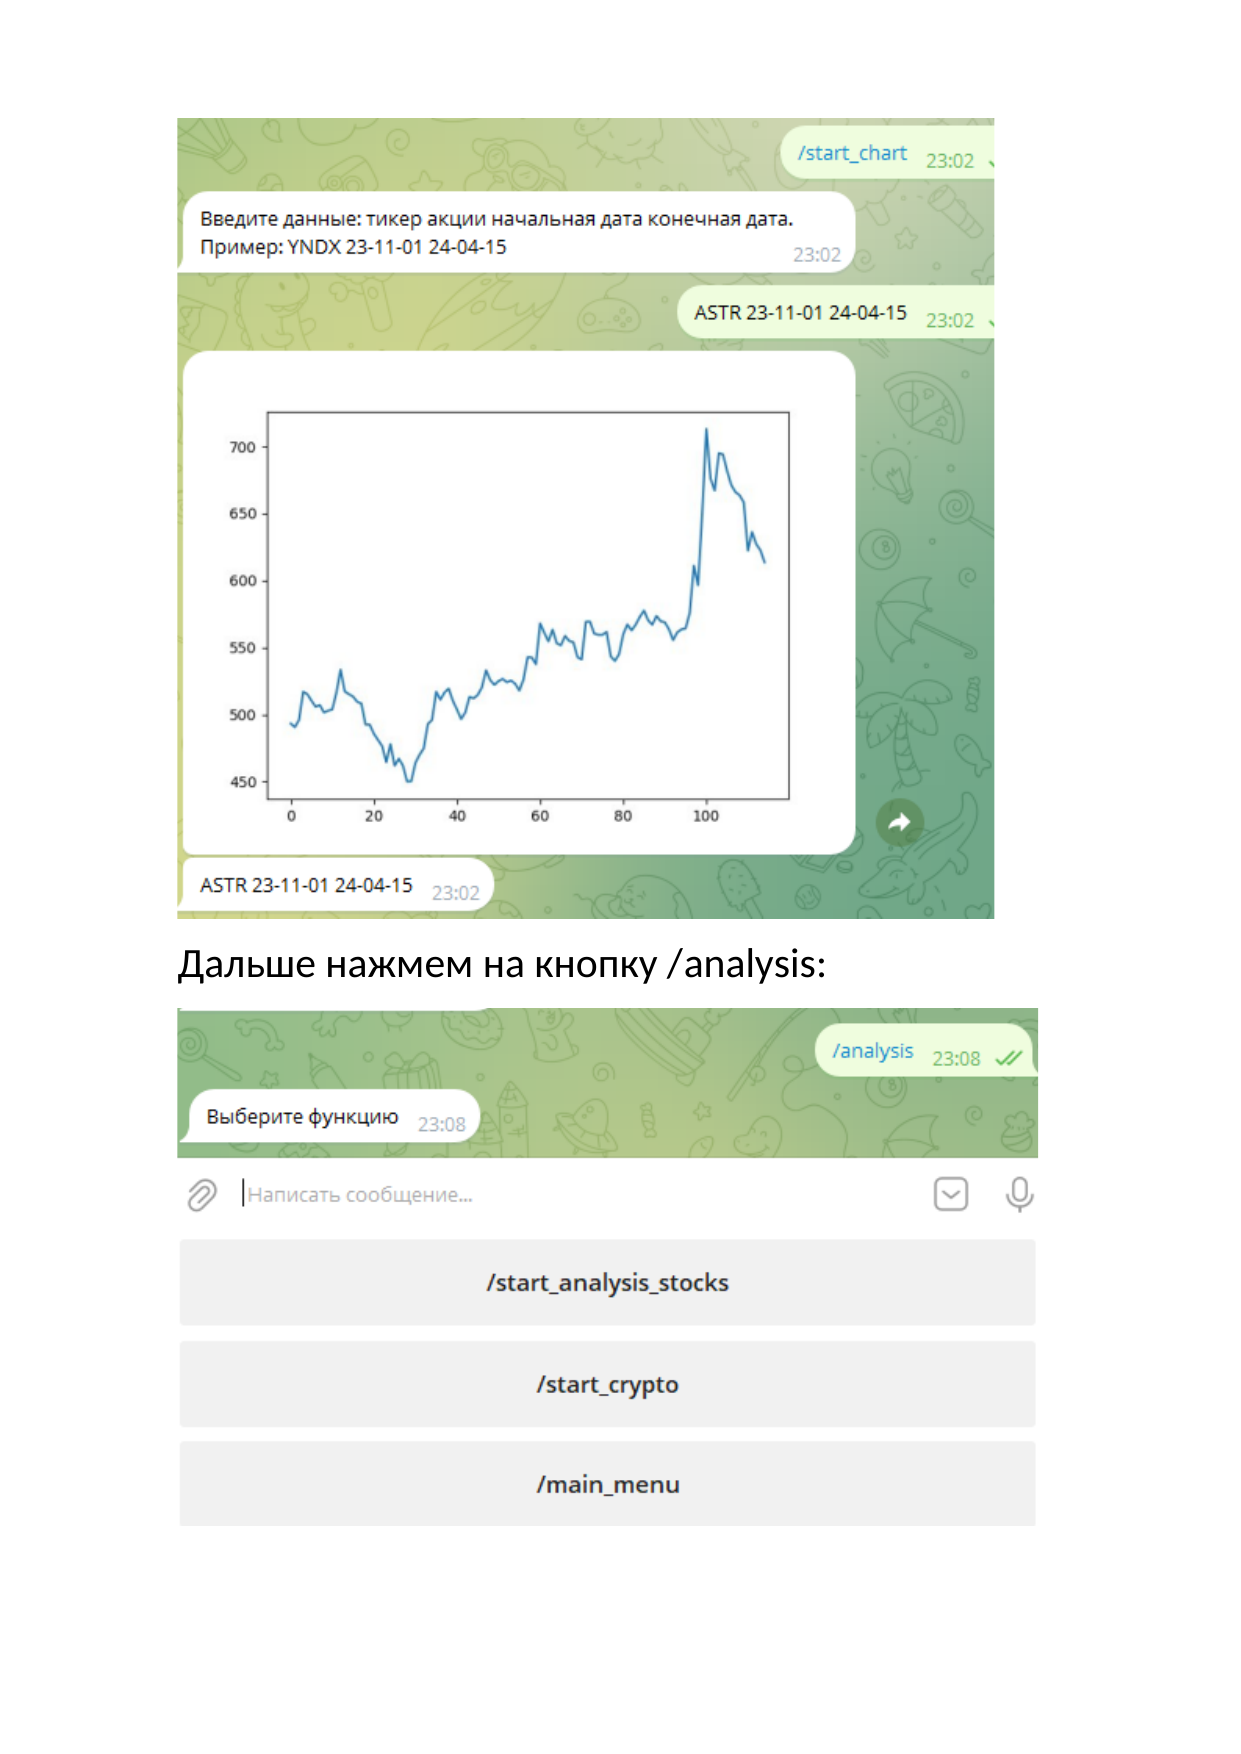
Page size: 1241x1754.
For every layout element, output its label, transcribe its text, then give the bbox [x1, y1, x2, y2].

text Дальше нажмем на кнопку /analysis: [177, 937, 1152, 988]
picture [177, 1008, 1039, 1526]
picture [177, 118, 995, 919]
